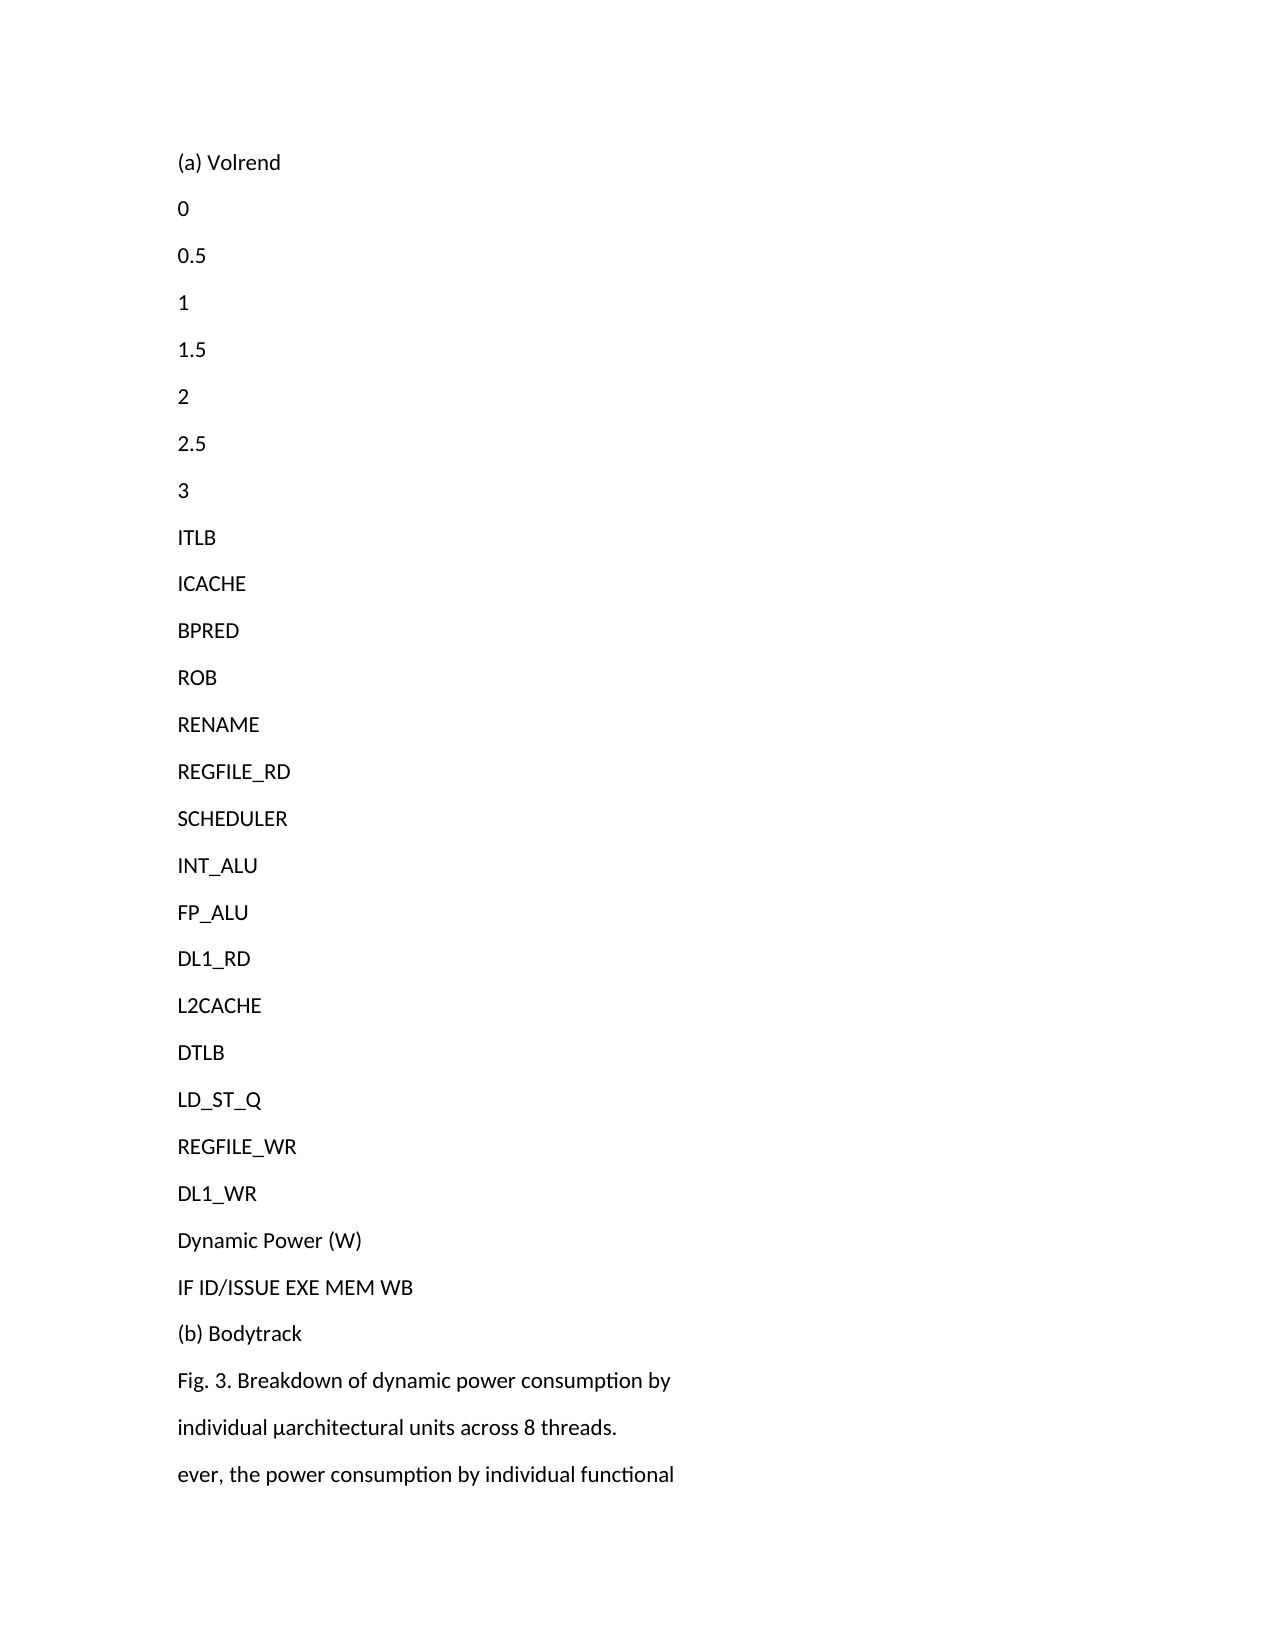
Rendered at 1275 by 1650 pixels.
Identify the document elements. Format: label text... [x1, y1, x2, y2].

text SCHEDULER [177, 804, 1098, 832]
text 1 [177, 288, 1098, 316]
text 1.5 [177, 335, 1098, 363]
text INT_ALU [177, 851, 1098, 879]
text 0 [177, 194, 1098, 222]
text DTLB [177, 1038, 1098, 1066]
text DL1_RD [177, 944, 1098, 972]
text Dynamic Power (W) [177, 1226, 1098, 1254]
text individual μarchitectural units across 8 threads. [177, 1413, 1098, 1441]
text REGFILE_WR [177, 1132, 1098, 1160]
text BPRED [177, 616, 1098, 644]
text RENAME [177, 710, 1098, 738]
text REGFILE_RD [177, 757, 1098, 785]
text LD_ST_Q [177, 1085, 1098, 1113]
text ever, the power consumption by individual functional [177, 1460, 1098, 1488]
text 0.5 [177, 241, 1098, 269]
text DL1_WR [177, 1179, 1098, 1207]
text 2 [177, 382, 1098, 410]
text ICACHE [177, 569, 1098, 597]
text 2.5 [177, 429, 1098, 457]
text ITLB [177, 523, 1098, 551]
text FP_ALU [177, 898, 1098, 926]
text IF ID/ISSUE EXE MEM WB [177, 1273, 1098, 1301]
text 3 [177, 476, 1098, 504]
text ROB [177, 663, 1098, 691]
text (a) Volrend [177, 148, 1098, 176]
text L2CACHE [177, 991, 1098, 1019]
text Fig. 3. Breakdown of dynamic power consumption by [177, 1366, 1098, 1394]
text (b) Bodytrack [177, 1319, 1098, 1347]
